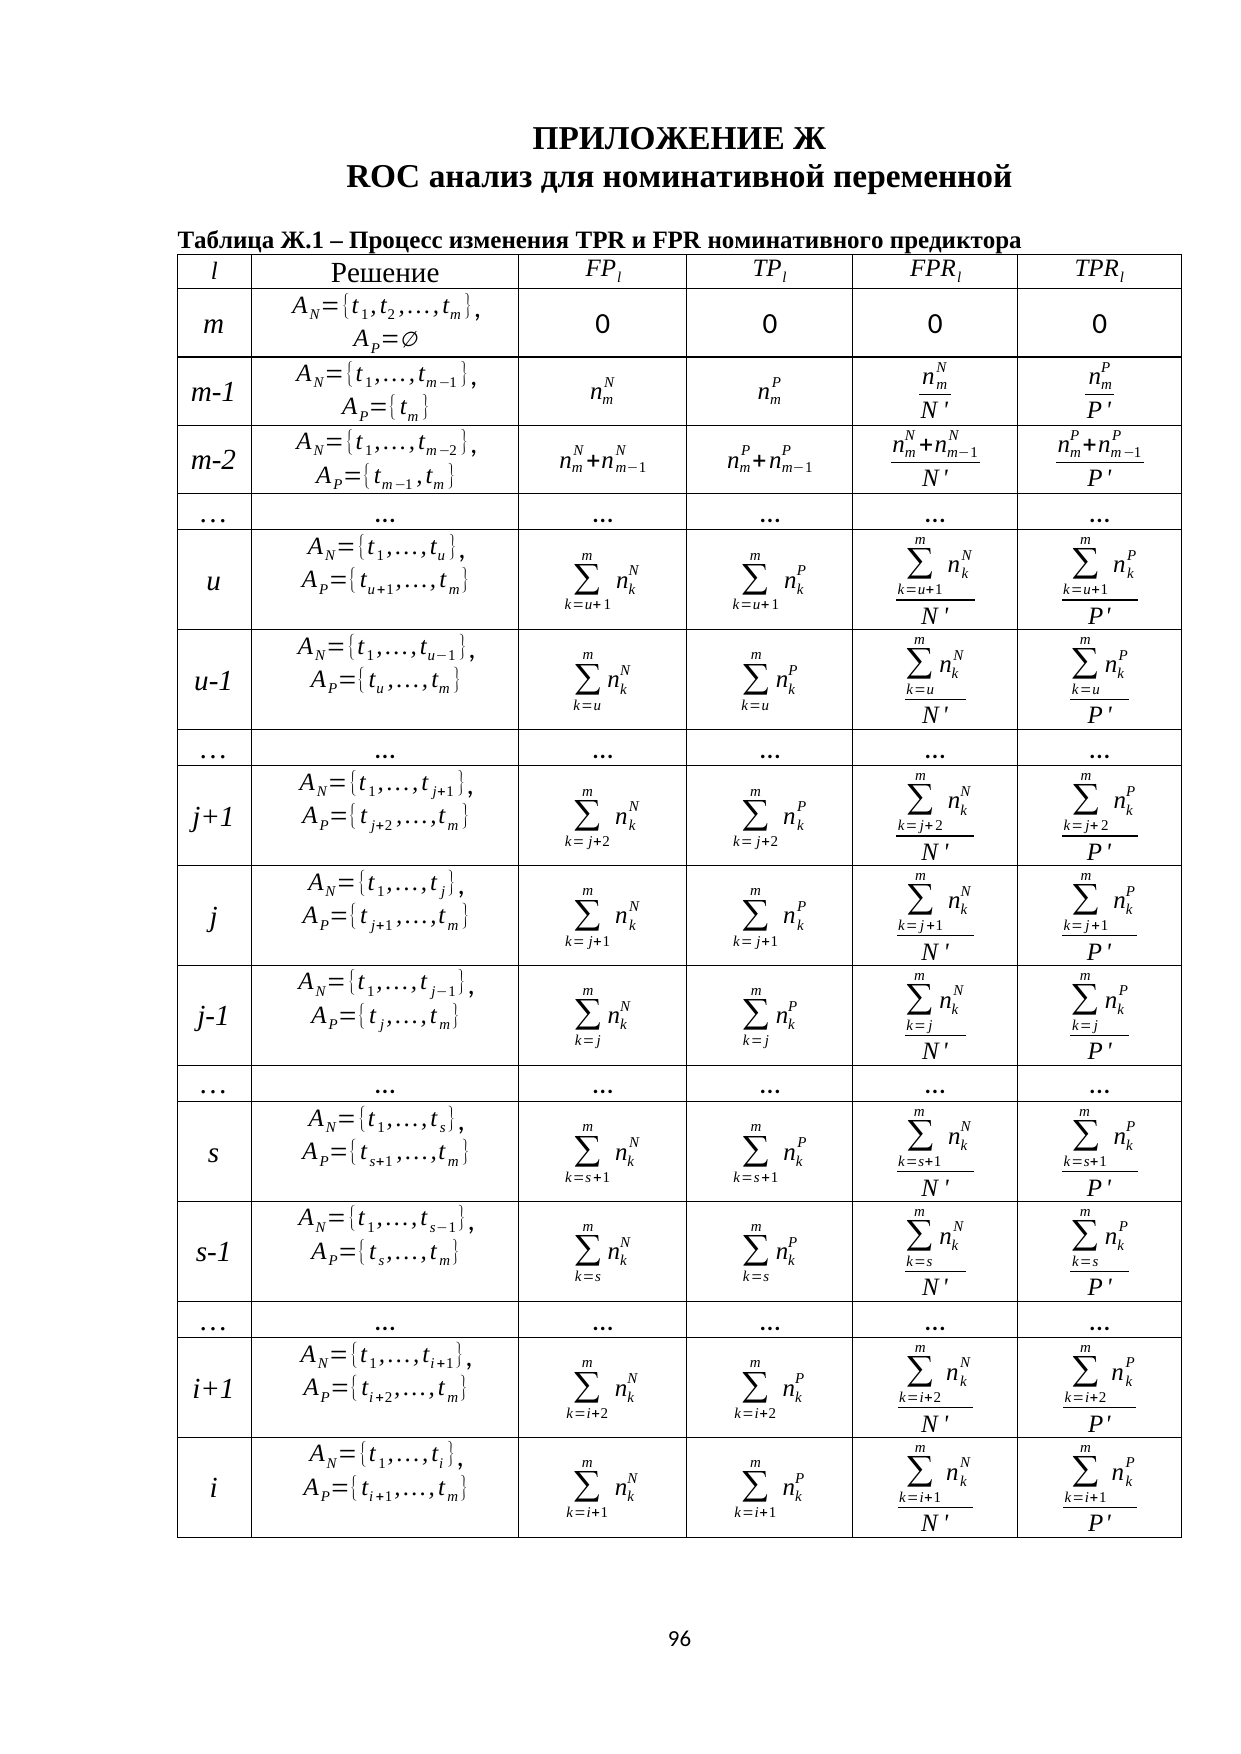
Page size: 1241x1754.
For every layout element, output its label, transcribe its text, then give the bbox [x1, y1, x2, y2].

table_cell [687, 358, 852, 424]
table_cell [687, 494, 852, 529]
table_header [1018, 255, 1181, 288]
table_cell , [252, 289, 518, 356]
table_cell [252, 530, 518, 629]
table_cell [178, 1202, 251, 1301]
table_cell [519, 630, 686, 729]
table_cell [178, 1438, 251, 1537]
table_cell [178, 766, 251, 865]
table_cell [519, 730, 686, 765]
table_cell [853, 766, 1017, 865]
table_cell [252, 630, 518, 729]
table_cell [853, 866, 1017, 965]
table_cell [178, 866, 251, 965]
table_cell [853, 426, 1017, 493]
table_cell 0 [519, 289, 686, 356]
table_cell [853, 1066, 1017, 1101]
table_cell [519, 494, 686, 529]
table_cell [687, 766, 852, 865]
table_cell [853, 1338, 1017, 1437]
table_cell , [252, 358, 518, 424]
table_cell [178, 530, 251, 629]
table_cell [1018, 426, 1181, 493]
table_cell m-2 [178, 426, 251, 493]
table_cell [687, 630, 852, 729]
table_cell [1018, 358, 1181, 424]
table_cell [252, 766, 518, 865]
table_cell 0 [1018, 289, 1181, 356]
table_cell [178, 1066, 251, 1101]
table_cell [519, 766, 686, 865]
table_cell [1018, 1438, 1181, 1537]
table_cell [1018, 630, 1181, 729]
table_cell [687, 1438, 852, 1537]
table_cell [853, 358, 1017, 424]
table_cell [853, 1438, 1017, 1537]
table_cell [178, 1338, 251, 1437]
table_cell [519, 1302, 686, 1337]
table_cell 0 [853, 289, 1017, 356]
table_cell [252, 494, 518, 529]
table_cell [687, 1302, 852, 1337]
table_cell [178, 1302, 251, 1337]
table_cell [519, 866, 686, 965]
table_cell , [252, 426, 518, 493]
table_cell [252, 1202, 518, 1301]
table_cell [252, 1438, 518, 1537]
text Таблица Ж.1 – Процесс изменения TPR и FPR номинативного предиктора [177, 225, 1181, 254]
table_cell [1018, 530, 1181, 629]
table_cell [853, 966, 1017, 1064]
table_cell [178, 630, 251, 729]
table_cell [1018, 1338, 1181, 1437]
table_cell 0 [687, 289, 852, 356]
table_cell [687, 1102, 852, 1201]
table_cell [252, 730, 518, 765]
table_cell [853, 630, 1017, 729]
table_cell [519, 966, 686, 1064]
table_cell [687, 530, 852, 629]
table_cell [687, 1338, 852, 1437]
table_cell [687, 426, 852, 493]
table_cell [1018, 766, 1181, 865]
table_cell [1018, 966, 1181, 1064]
table_header Решение [252, 255, 518, 288]
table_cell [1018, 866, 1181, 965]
table_cell m-1 [178, 358, 251, 424]
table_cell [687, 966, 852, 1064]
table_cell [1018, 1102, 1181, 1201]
table_cell m [178, 289, 251, 356]
table_header [853, 255, 1017, 288]
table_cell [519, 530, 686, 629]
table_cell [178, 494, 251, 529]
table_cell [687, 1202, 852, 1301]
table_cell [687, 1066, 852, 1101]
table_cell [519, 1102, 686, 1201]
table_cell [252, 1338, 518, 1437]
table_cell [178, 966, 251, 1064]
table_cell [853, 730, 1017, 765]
table_cell [519, 426, 686, 493]
table_cell [519, 358, 686, 424]
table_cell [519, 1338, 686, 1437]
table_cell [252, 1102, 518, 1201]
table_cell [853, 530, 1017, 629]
table_header [178, 255, 251, 288]
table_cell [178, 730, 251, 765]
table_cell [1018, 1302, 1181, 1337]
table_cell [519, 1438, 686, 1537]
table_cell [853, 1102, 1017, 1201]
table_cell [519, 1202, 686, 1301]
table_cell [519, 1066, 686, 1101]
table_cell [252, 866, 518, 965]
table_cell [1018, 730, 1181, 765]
table_header [687, 255, 852, 288]
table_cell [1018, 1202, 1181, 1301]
subtitle ПРИЛОЖЕНИЕ Ж ROC анализ для номинативной переменной [177, 118, 1181, 195]
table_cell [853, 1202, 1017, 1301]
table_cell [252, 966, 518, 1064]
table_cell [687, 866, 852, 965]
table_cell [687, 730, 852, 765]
table_header [519, 255, 686, 288]
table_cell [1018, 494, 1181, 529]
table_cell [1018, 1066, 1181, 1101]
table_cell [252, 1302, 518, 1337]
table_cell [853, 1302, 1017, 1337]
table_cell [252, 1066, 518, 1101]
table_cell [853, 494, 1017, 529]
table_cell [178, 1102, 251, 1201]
